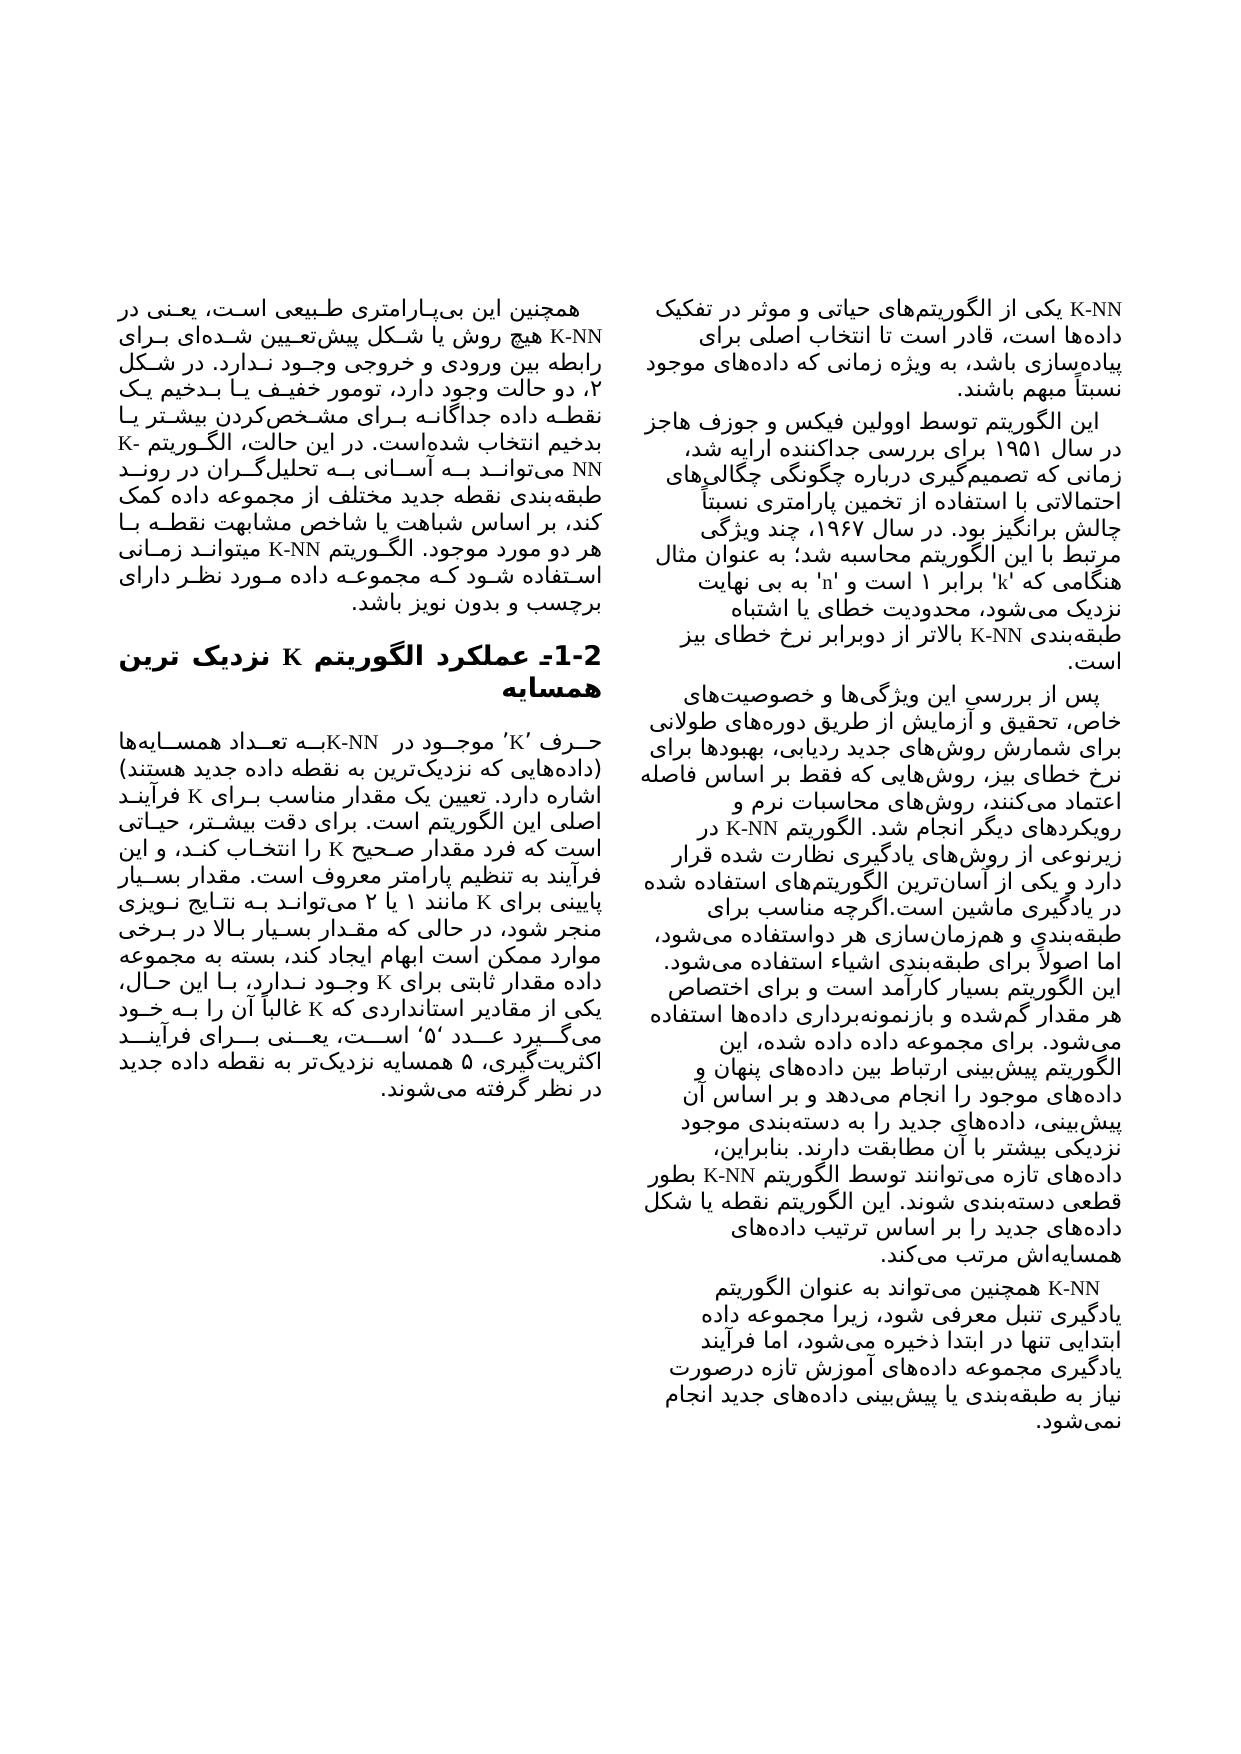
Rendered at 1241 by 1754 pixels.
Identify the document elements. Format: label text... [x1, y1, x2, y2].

subtitle 1-2- عملکرد الگوريتم K نزديک ترين همسايه [118, 640, 602, 703]
subtitle K-NN یکی از الگوریتم‌های حیاتی و موثر در تفکیک داده‌ها است، قادر است تا انتخاب اصلی برای پیاده‌سازی باشد، به ویژه زمانی که داده‌های موجود نسبتاً مبهم باشند. [638, 295, 1122, 402]
subtitle همچنین این بی‌پارامتری طبیعی است، یعنی در K-NN هیچ روش یا شکل پیش‌تعیین شده‌ای برای رابطه بین ورودی و خروجی وجود ندارد. در شکل ۲، دو حالت وجود دارد، تومور خفیف یا بدخیم یک نقطه داده جداگانه برای مشخص‌کردن بیشتر یا بدخیم انتخاب شده‌است. در این حالت، الگوریتم K-NN می‌تواند به آسانی به تحلیل‌گران در روند طبقه‌بندی نقطه جدید مختلف از مجموعه داده کمک کند، بر اساس شباهت یا شاخص مشابهت نقطه با هر دو مورد موجود. الگوریتم K-NN میتواند زمانی استفاده شود که مجموعه داده مورد نظر دارای برچسب و بدون نویز باشد. [118, 295, 602, 615]
subtitle پس از بررسی این ویژگی‌ها و خصوصیت‌های خاص، تحقیق و آزمایش از طریق دوره‌های طولانی برای شمارش روش‌های جدید ردیابی، بهبودها برای نرخ خطای بیز، روش‌هایی که فقط بر اساس فاصله اعتماد می‌کنند، روش‌های محاسبات نرم و رویکردهای دیگر انجام شد. الگوریتم K-NN در زیرنوعی از روش‌های یادگیری نظارت شده قرار دارد و یکی از آسان‌ترین الگوریتم‌های استفاده شده در یادگیری ماشین است.اگرچه مناسب برای طبقه‌بندی و هم‌زمان‌سازی هر دواستفاده می‌شود، اما اصولاً برای طبقه‌بندی اشیاء استفاده می‌شود. این الگوریتم بسیار کارآمد است و برای اختصاص هر مقدار گم‌شده و بازنمونه‌برداری داده‌ها استفاده می‌شود. برای مجموعه داده داده شده، این الگوریتم پیش‌بینی ارتباط بین داده‌های پنهان و داده‌های موجود را انجام می‌دهد و بر اساس آن پیش‌بینی، داده‌های جدید را به دسته‌بندی موجود نزدیکی بیشتر با آن مطابقت دارند. بنابراین، داده‌های تازه می‌توانند توسط الگوریتم K-NN بطور قطعی دسته‌بندی شوند. این الگوریتم نقطه یا شکل داده‌های جدید را بر اساس ترتیب داده‌های همسایه‌اش مرتب می‌کند. [638, 681, 1122, 1268]
subtitle K-NN همچنین می‌تواند به عنوان الگوریتم یادگیری تنبل معرفی شود، زیرا مجموعه داده ابتدایی تنها در ابتدا ذخیره می‌شود، اما فرآیند یادگیری مجموعه داده‌های آموزش تازه درصورت نیاز به طبقه‌بندی یا پیش‌بینی داده‌های جدید انجام نمی‌شود. [638, 1274, 1122, 1434]
subtitle حرف ’K’ موجود در K-NNبه تعداد همسایه‌ها (داده‌هایی که نزدیک‌ترین به نقطه داده جدید هستند) اشاره دارد. تعیین یک مقدار مناسب برای K فرآیند اصلی این الگوریتم است. برای دقت بیشتر، حیاتی است که فرد مقدار صحیح K را انتخاب کند، و این فرآیند به تنظیم پارامتر معروف است. مقدار بسیار پایینی برای K مانند ۱ یا ۲ می‌تواند به نتایج نویزی منجر شود، در حالی که مقدار بسیار بالا در برخی موارد ممکن است ابهام ایجاد کند، بسته به مجموعه داده مقدار ثابتی برای K وجود ندارد، با این حال، یکی از مقادیر استانداردی که K غالباً آن را به خود می‌گیرد عدد ‘۵‘ است، یعنی برای فرآیند اکثریت‌گیری، ۵ همسایه نزدیک‌تر به نقطه داده جدید در نظر گرفته می‌شوند. [118, 728, 602, 1102]
subtitle این الگوریتم توسط اوولین فيکس و جوزف هاجز در سال ۱۹۵۱ برای بررسی جداکننده ارايه شد، زمانی که تصمیم‌گیری درباره چگونگی چگالی‌های احتمالاتی با استفاده از تخمین پارامتری نسبتاً چالش برانگیز بود. در سال ۱۹۶۷، چند ویژگی مرتبط با این الگوریتم محاسبه شد؛ به عنوان مثال هنگامی که ‌'k' برابر ۱ است و 'n' به بی نهایت نزدیک می‌شود، محدودیت خطای یا اشتباه طبقه‌بندی K-NN بالاتر از دوبرابر نرخ خطای بیز است. [638, 408, 1122, 675]
